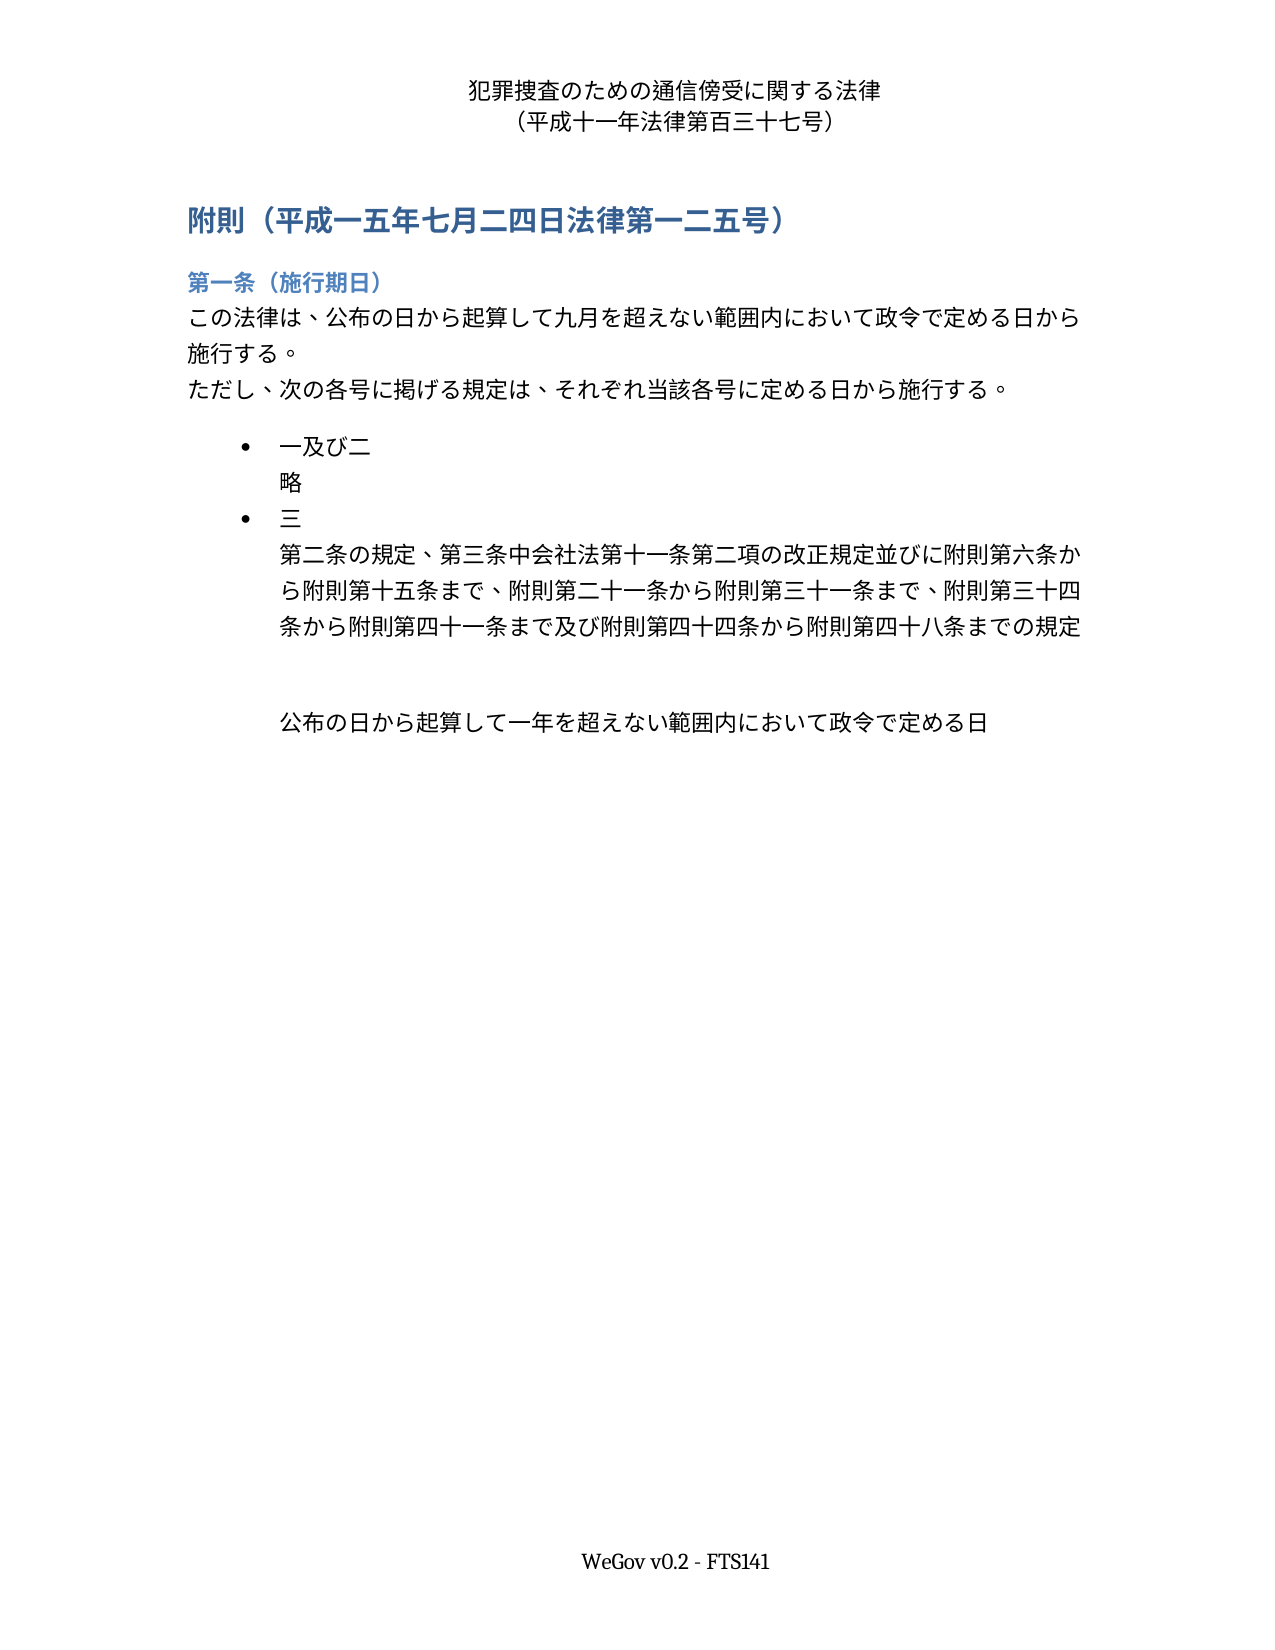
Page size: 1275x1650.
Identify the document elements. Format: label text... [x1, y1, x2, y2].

list 三 第二条の規定、第三条中会社法第十一条第二項の改正規定並びに附則第六条から附則第十五条まで、附則第二十一条から附則第三十一条まで、附則第三十四条から附則第四十一条まで及び附則第四十四条から附則第四十八条までの規定 公布の日から起算して一年を超えない範囲内において政令で定める日 [242, 503, 1087, 738]
subtitle 第一条（施行期日） [187, 266, 1087, 298]
subtitle 附則（平成一五年七月二四日法律第一二五号） [187, 200, 1087, 240]
text この法律は、公布の日から起算して九月を超えない範囲内において政令で定める日から施行する。 ただし、次の各号に掲げる規定は、それぞれ当該各号に定める日から施行する。 [187, 302, 1087, 406]
list 一及び二 略 [242, 431, 1087, 498]
